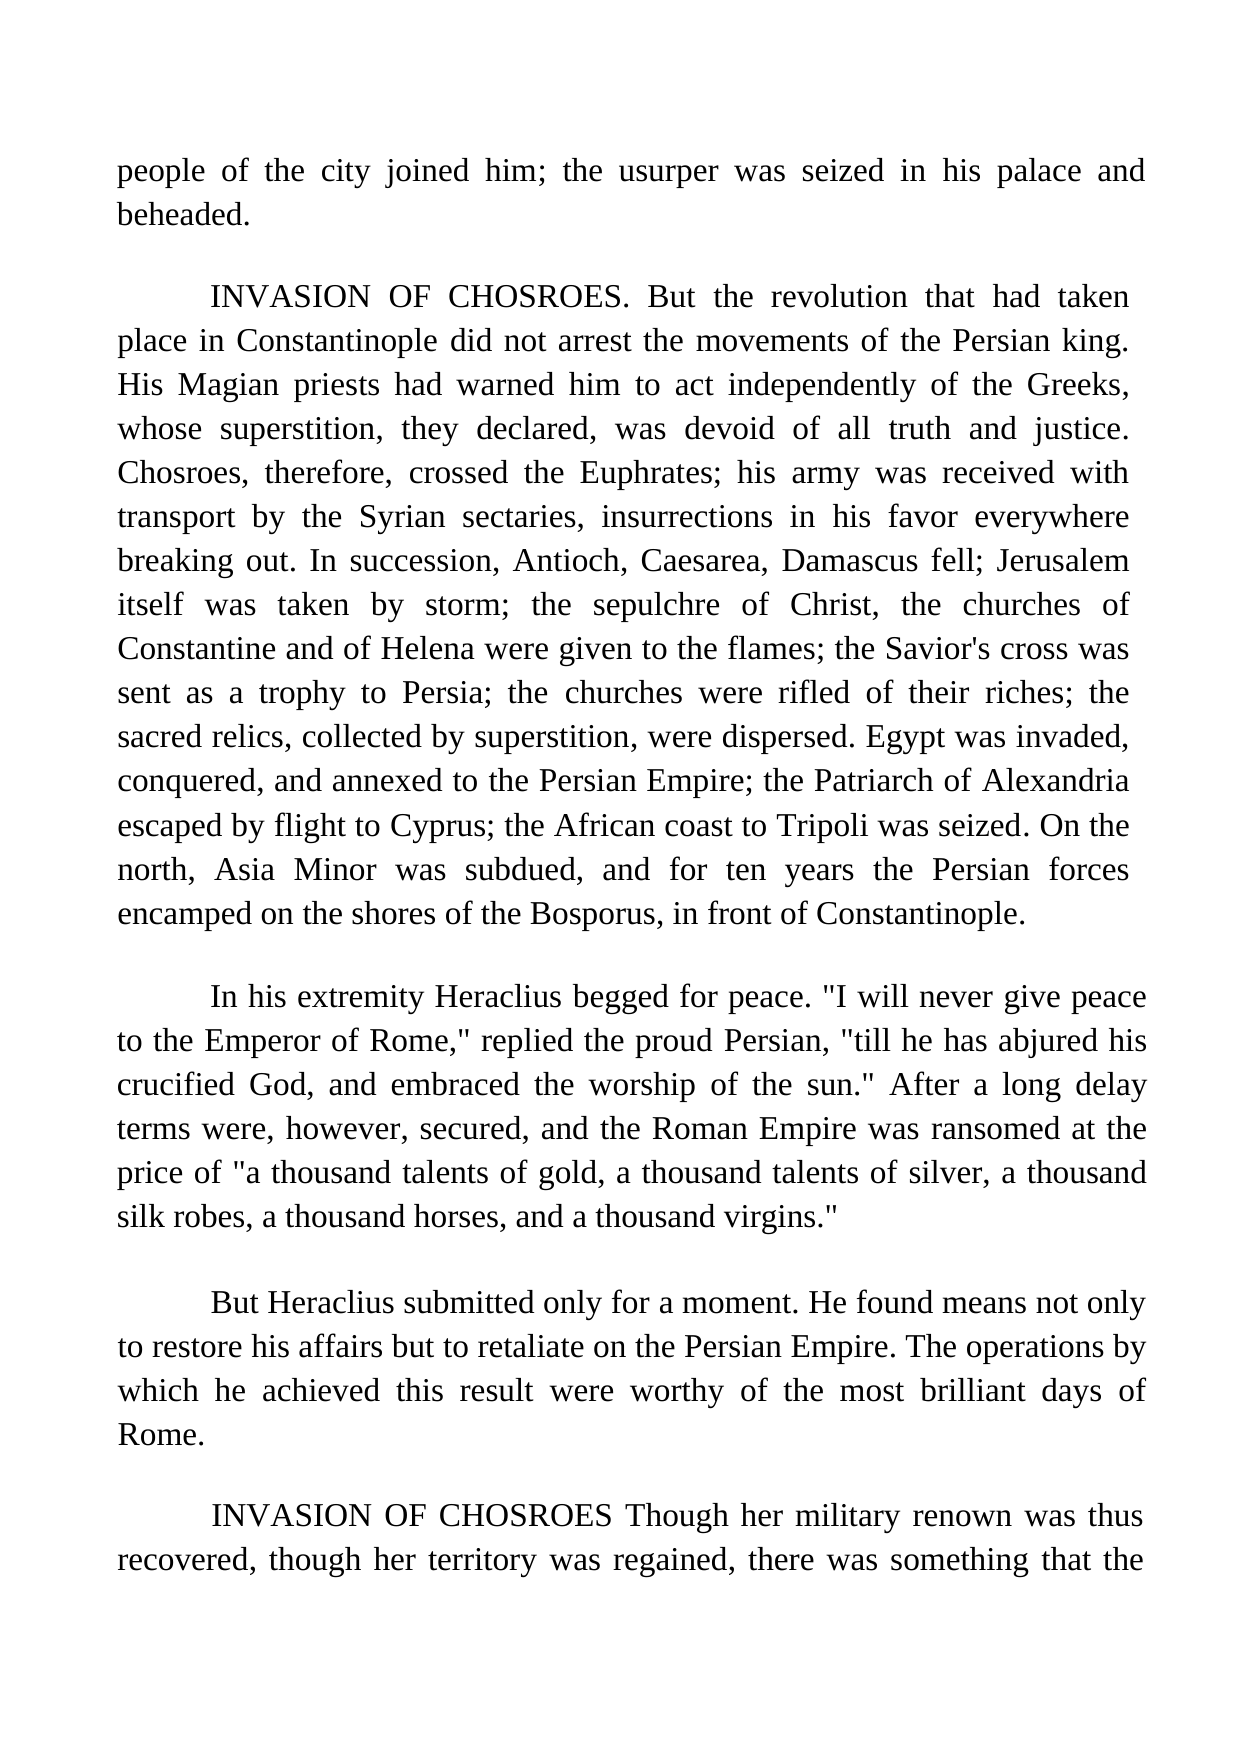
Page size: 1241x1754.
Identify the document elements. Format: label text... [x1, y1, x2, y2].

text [117, 150, 1146, 232]
text But Heraclius submitted only for a moment. He found means not only to restore his affairs but to retaliate on the Persian Empire. The operations by which he achieved this result were worthy of the most brilliant days of Rome. [117, 1282, 1146, 1453]
text INVASION OF CHOSROES. But the revolution that had taken place in Constantinople did not arrest the movements of the Persian king. His Magian priests had warned him to act independently of the Greeks, whose superstition, they declared, was devoid of all truth and justice. Chosroes, therefore, crossed the Euphrates; his army was received with transport by the Syrian sectaries, insurrections in his favor everywhere breaking out. In succession, Antioch, Caesarea, Damascus fell; Jerusalem itself was taken by storm; the sepulchre of Christ, the churches of Constantine and of Helena were given to the flames; the Savior's cross was sent as a trophy to Persia; the churches were rifled of their riches; the sacred relics, collected by superstition, were dispersed. Egypt was invaded, conquered, and annexed to the Persian Empire; the Patriarch of Alexandria escaped by flight to Cyprus; the African coast to Tripoli was seized. On the north, Asia Minor was subdued, and for ten years the Persian forces encamped on the shores of the Bosporus, in front of Constantinople. [117, 276, 1130, 931]
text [117, 1496, 1144, 1578]
text In his extremity Heraclius begged for peace. "I will never give peace to the Emperor of Rome," replied the proud Persian, "till he has abjured his crucified God, and embraced the worship of the sun." After a long delay terms were, however, secured, and the Roman Empire was ransomed at the price of "a thousand talents of gold, a thousand talents of silver, a thousand silk robes, a thousand horses, and a thousand virgins." [117, 976, 1147, 1235]
